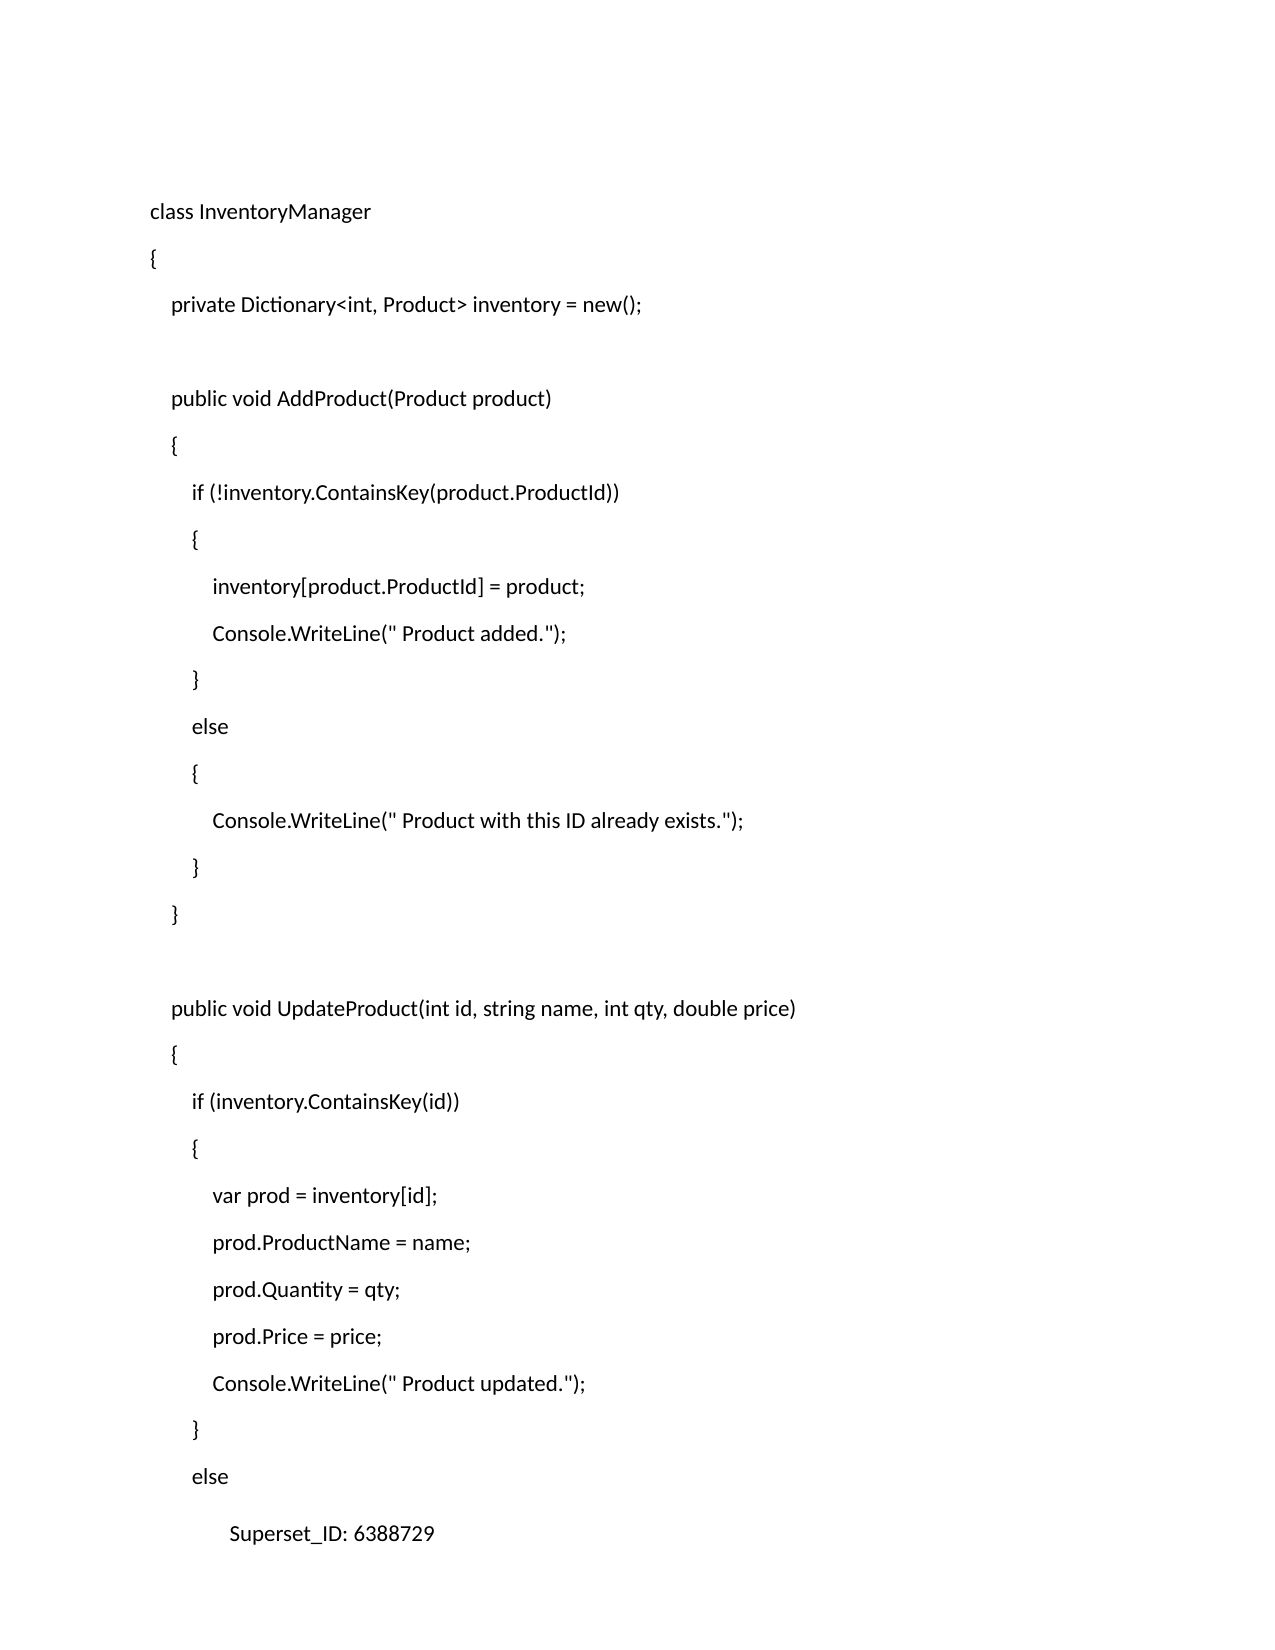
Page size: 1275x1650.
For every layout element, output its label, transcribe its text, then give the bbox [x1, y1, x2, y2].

text public void UpdateProduct(int id, string name, int qty, double price) [150, 994, 1125, 1022]
text else [150, 1462, 1125, 1491]
text prod.Price = price; [150, 1322, 1125, 1350]
text Console.WriteLine(" Product with this ID already exists."); [150, 806, 1125, 834]
text { [150, 244, 1125, 272]
text Console.WriteLine(" Product added."); [150, 619, 1125, 647]
text } [150, 1416, 1125, 1444]
text if (!inventory.ContainsKey(product.ProductId)) [150, 478, 1125, 506]
text } [150, 900, 1125, 928]
text { [150, 1134, 1125, 1162]
text prod.ProductName = name; [150, 1228, 1125, 1256]
text Console.WriteLine(" Product updated."); [150, 1369, 1125, 1397]
text { [150, 431, 1125, 459]
text public void AddProduct(Product product) [150, 384, 1125, 412]
text var prod = inventory[id]; [150, 1181, 1125, 1209]
text } [150, 666, 1125, 694]
text private Dictionary<int, Product> inventory = new(); [150, 291, 1125, 319]
text else [150, 712, 1125, 741]
text class InventoryManager [150, 197, 1125, 225]
text inventory[product.ProductId] = product; [150, 572, 1125, 600]
text prod.Quantity = qty; [150, 1275, 1125, 1303]
text { [150, 525, 1125, 553]
text } [150, 853, 1125, 881]
text { [150, 759, 1125, 787]
text if (inventory.ContainsKey(id)) [150, 1087, 1125, 1116]
text { [150, 1041, 1125, 1069]
